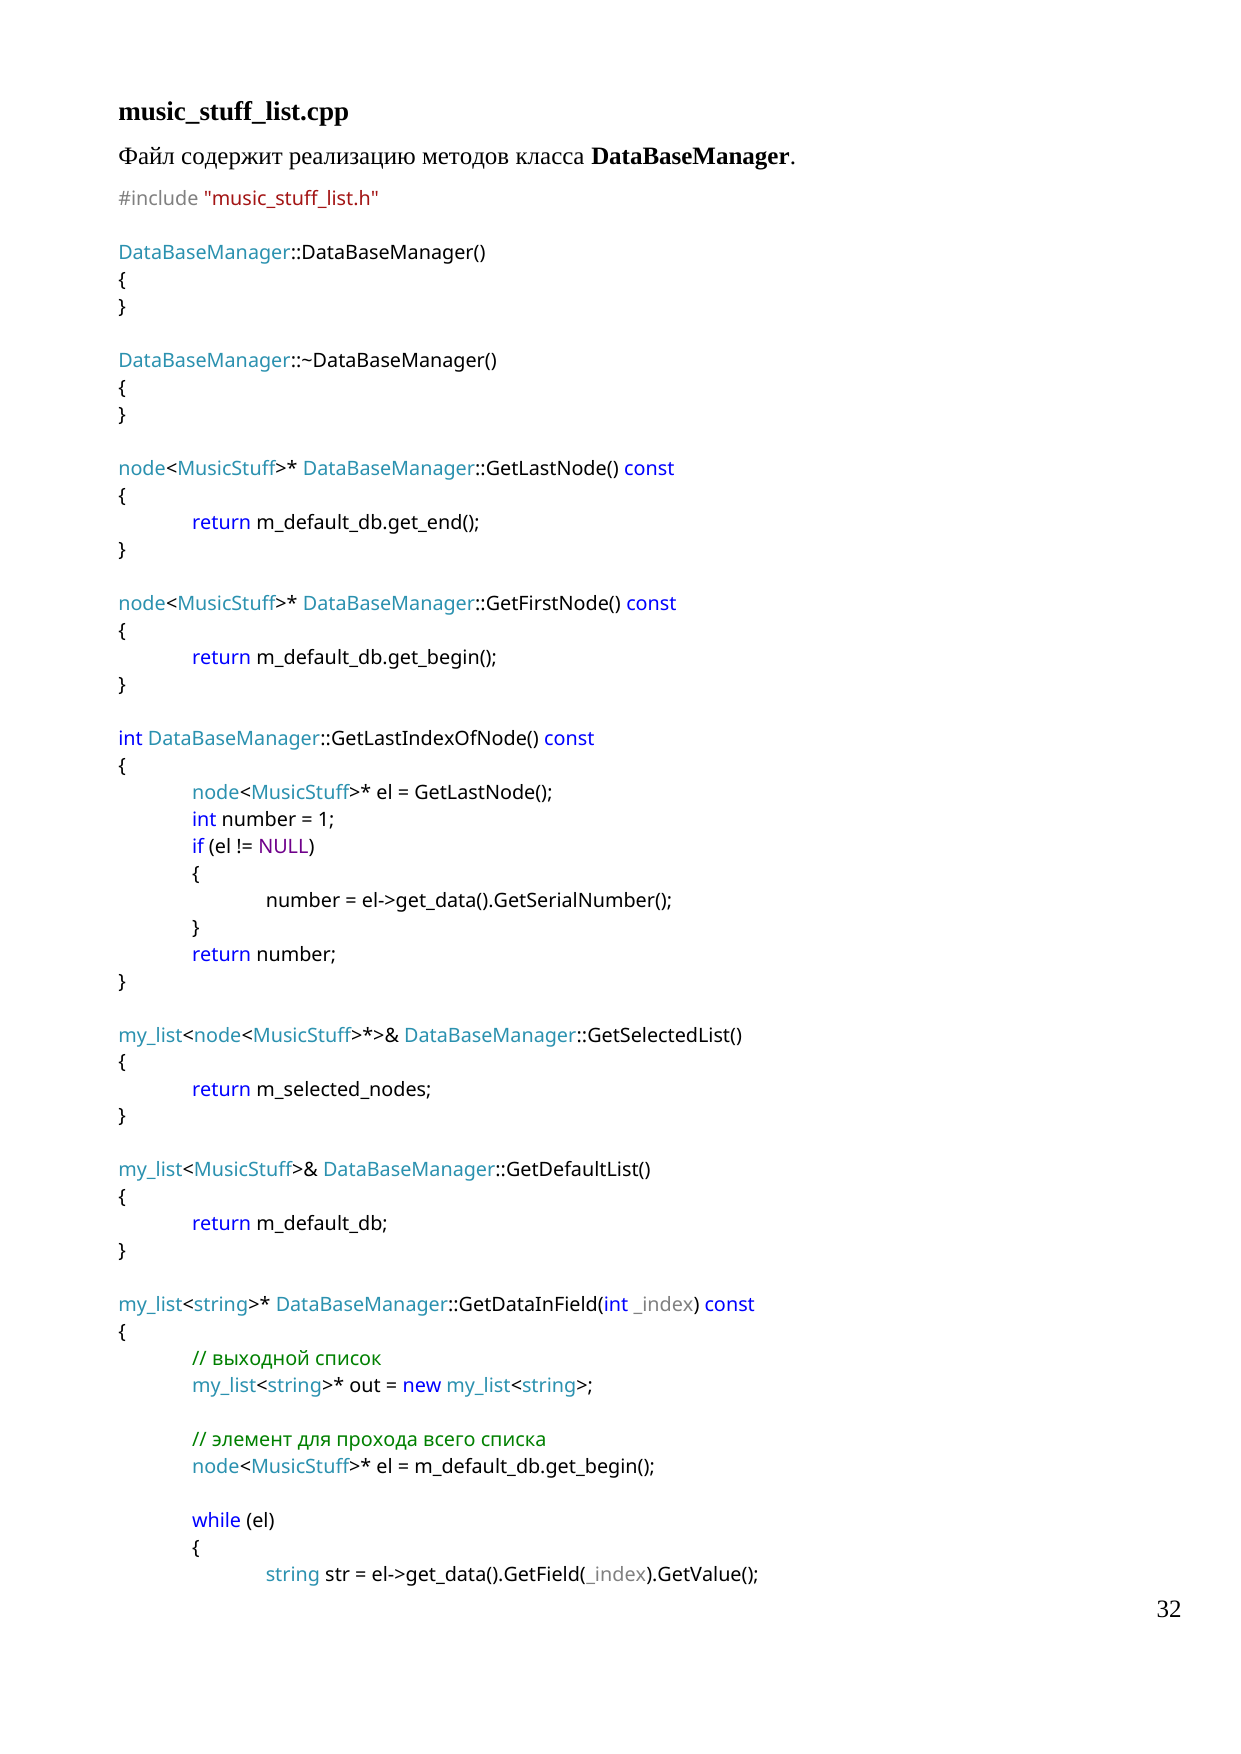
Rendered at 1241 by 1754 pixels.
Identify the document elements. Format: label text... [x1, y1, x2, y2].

text { [118, 751, 1181, 778]
text my_list<string>* out = new my_list<string>; [118, 1372, 1181, 1398]
text return m_selected_nodes; [118, 1075, 1181, 1102]
text node<MusicStuff>* el = GetLastNode(); [118, 778, 1181, 805]
text return m_default_db; [118, 1210, 1181, 1237]
text node<MusicStuff>* DataBaseManager::GetFirstNode() const [118, 589, 1181, 616]
text int number = 1; [118, 805, 1181, 832]
text my_list<node<MusicStuff>*>& DataBaseManager::GetSelectedList() [118, 1021, 1181, 1048]
text } [118, 913, 1181, 940]
text } [118, 967, 1181, 994]
text } [118, 1237, 1181, 1264]
text DataBaseManager::~DataBaseManager() [118, 346, 1181, 373]
text { [118, 1533, 1181, 1560]
text { [118, 1048, 1181, 1075]
text { [118, 373, 1181, 400]
text return m_default_db.get_end(); [118, 508, 1181, 535]
text } [118, 535, 1181, 562]
text // выходной список [118, 1344, 1181, 1372]
text { [118, 1183, 1181, 1210]
text } [118, 1102, 1181, 1129]
text my_list<MusicStuff>& DataBaseManager::GetDefaultList() [118, 1156, 1181, 1183]
text #include "music_stuff_list.h" [118, 184, 1181, 211]
text { [118, 616, 1181, 643]
text // элемент для прохода всего списка [118, 1426, 1181, 1452]
text return number; [118, 940, 1181, 967]
text my_list<string>* DataBaseManager::GetDataInField(int _index) const [118, 1291, 1181, 1318]
text { [118, 481, 1181, 508]
text node<MusicStuff>* el = m_default_db.get_begin(); [118, 1452, 1181, 1479]
subtitle music_stuff_list.cpp [118, 95, 1181, 126]
text while (el) [118, 1506, 1181, 1533]
text DataBaseManager::DataBaseManager() [118, 238, 1181, 265]
text number = el->get_data().GetSerialNumber(); [118, 886, 1181, 913]
text { [118, 859, 1181, 886]
text int DataBaseManager::GetLastIndexOfNode() const [118, 724, 1181, 751]
text return m_default_db.get_begin(); [118, 643, 1181, 670]
text } [118, 400, 1181, 427]
text } [118, 292, 1181, 319]
text } [118, 670, 1181, 697]
text node<MusicStuff>* DataBaseManager::GetLastNode() const [118, 454, 1181, 481]
text { [118, 265, 1181, 292]
text string str = el->get_data().GetField(_index).GetValue(); [118, 1560, 1181, 1587]
text Файл содержит реализацию методов класса DataBaseManager. [118, 141, 1181, 170]
text if (el != NULL) [118, 832, 1181, 859]
text { [118, 1318, 1181, 1344]
